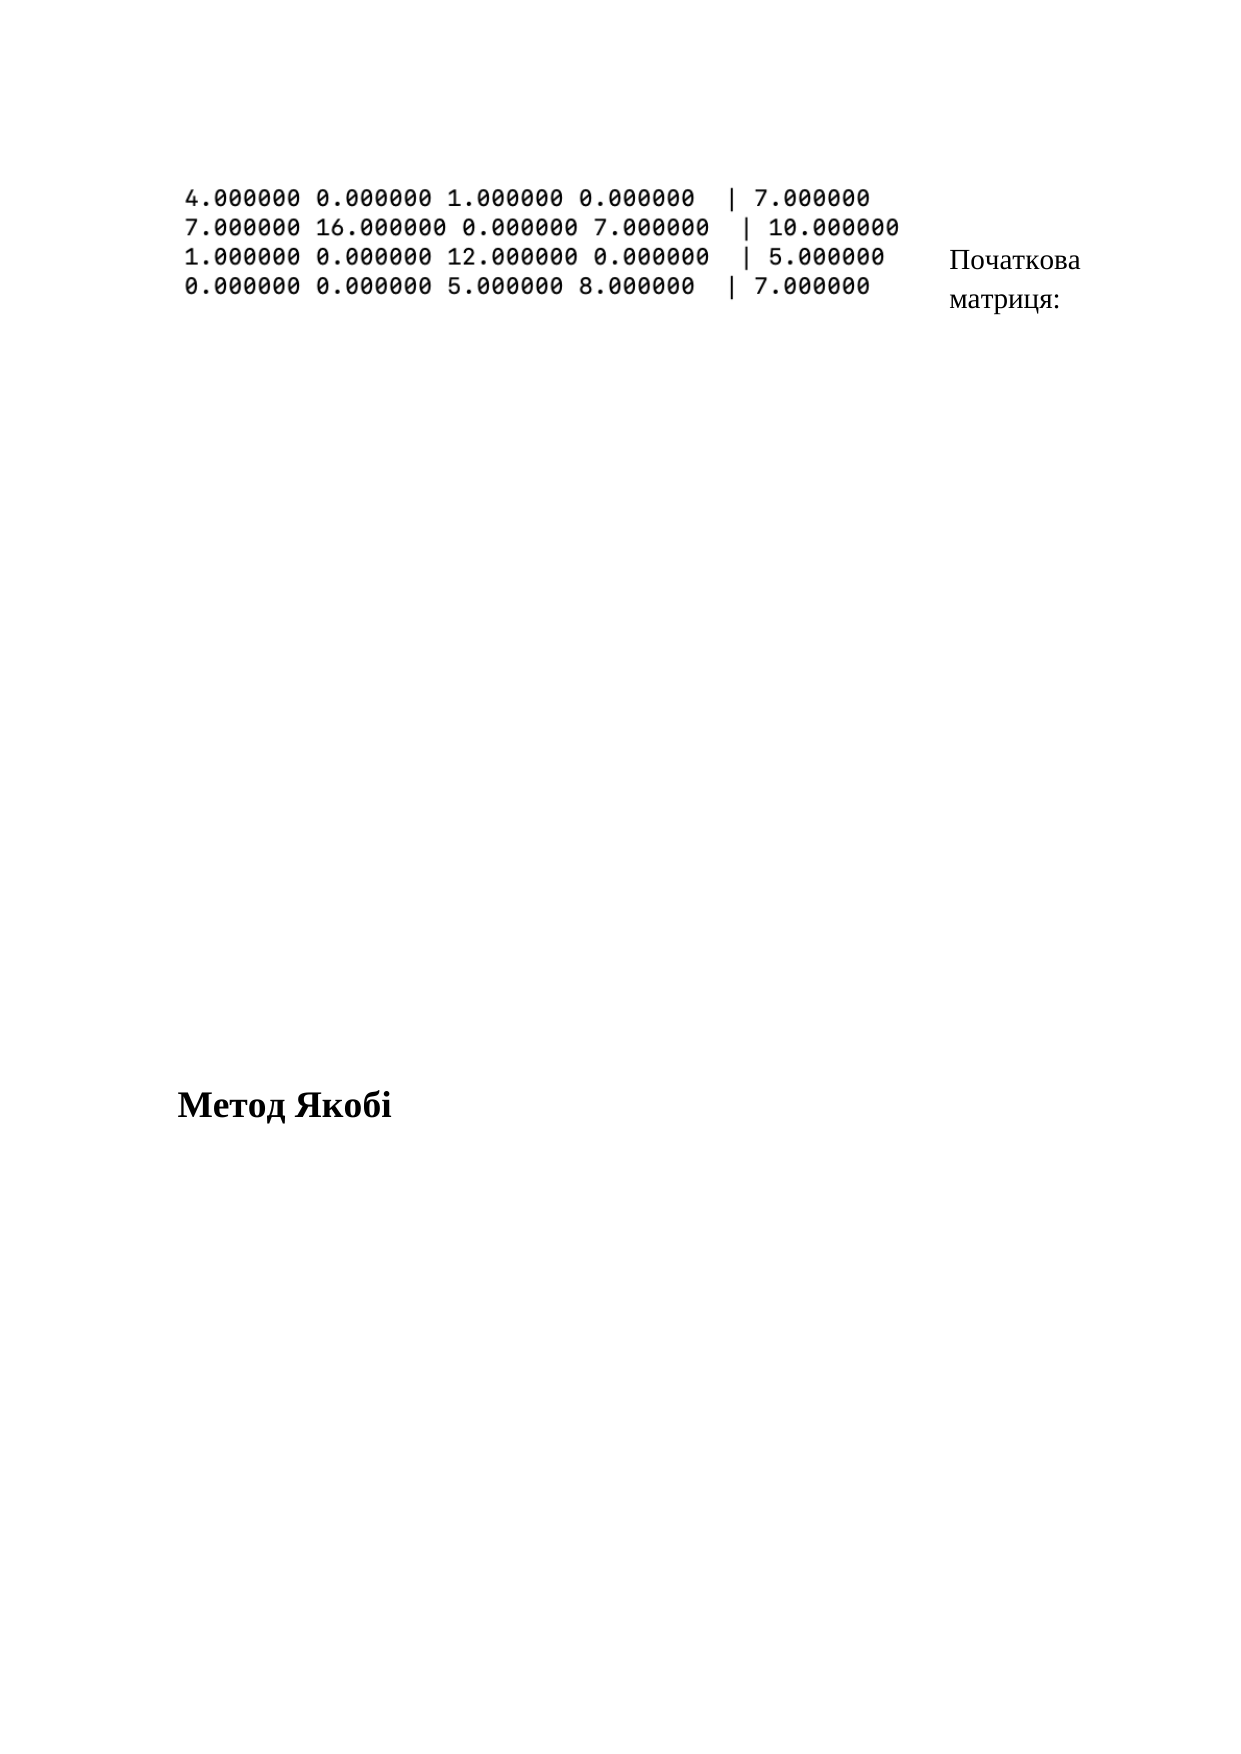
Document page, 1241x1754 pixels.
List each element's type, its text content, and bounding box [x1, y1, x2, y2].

text Метод Якобі [177, 1083, 1152, 1126]
picture [176, 183, 924, 319]
text Початкова матриця: [924, 242, 1152, 314]
